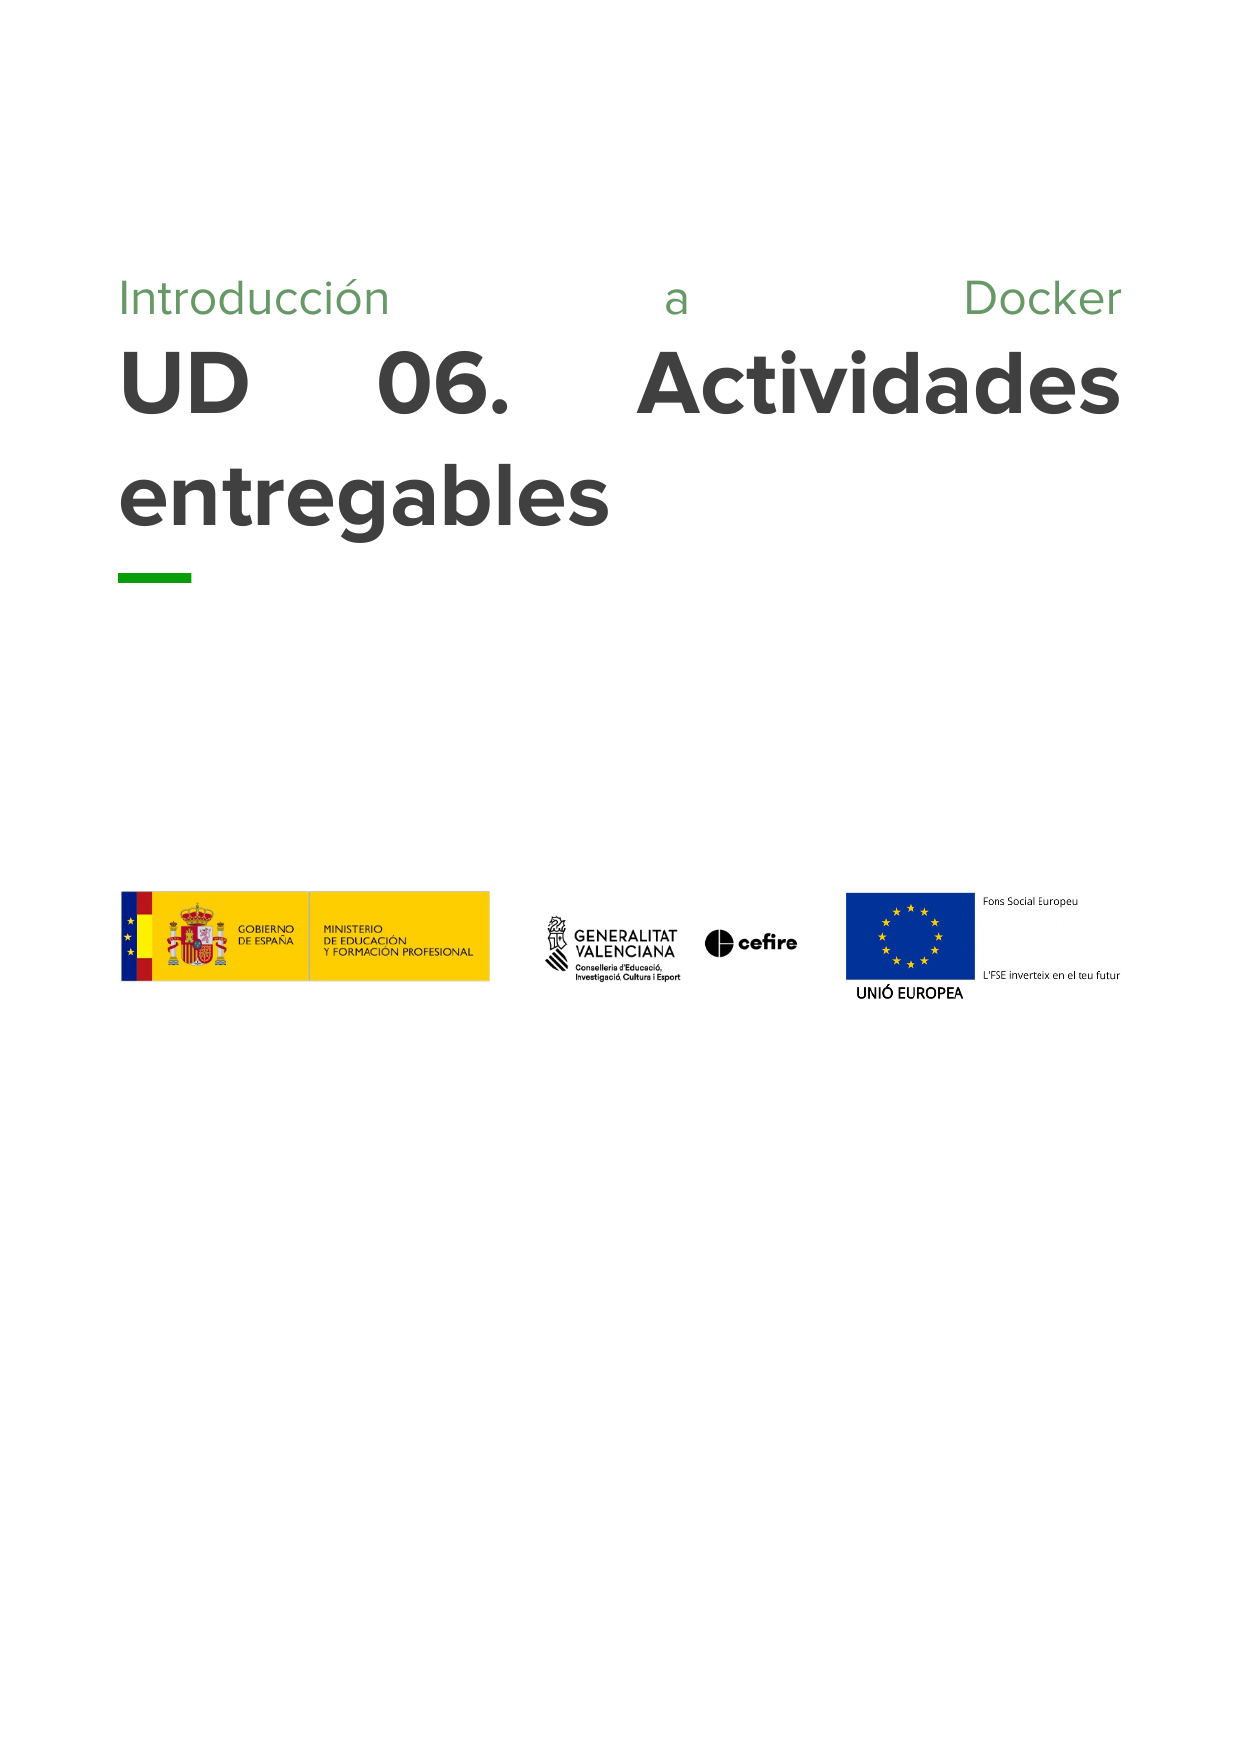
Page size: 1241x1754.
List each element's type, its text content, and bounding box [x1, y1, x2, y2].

title Introducción a Docker UD 06. Actividades entregables [118, 268, 1122, 552]
picture [118, 573, 192, 583]
picture [118, 885, 1123, 1005]
